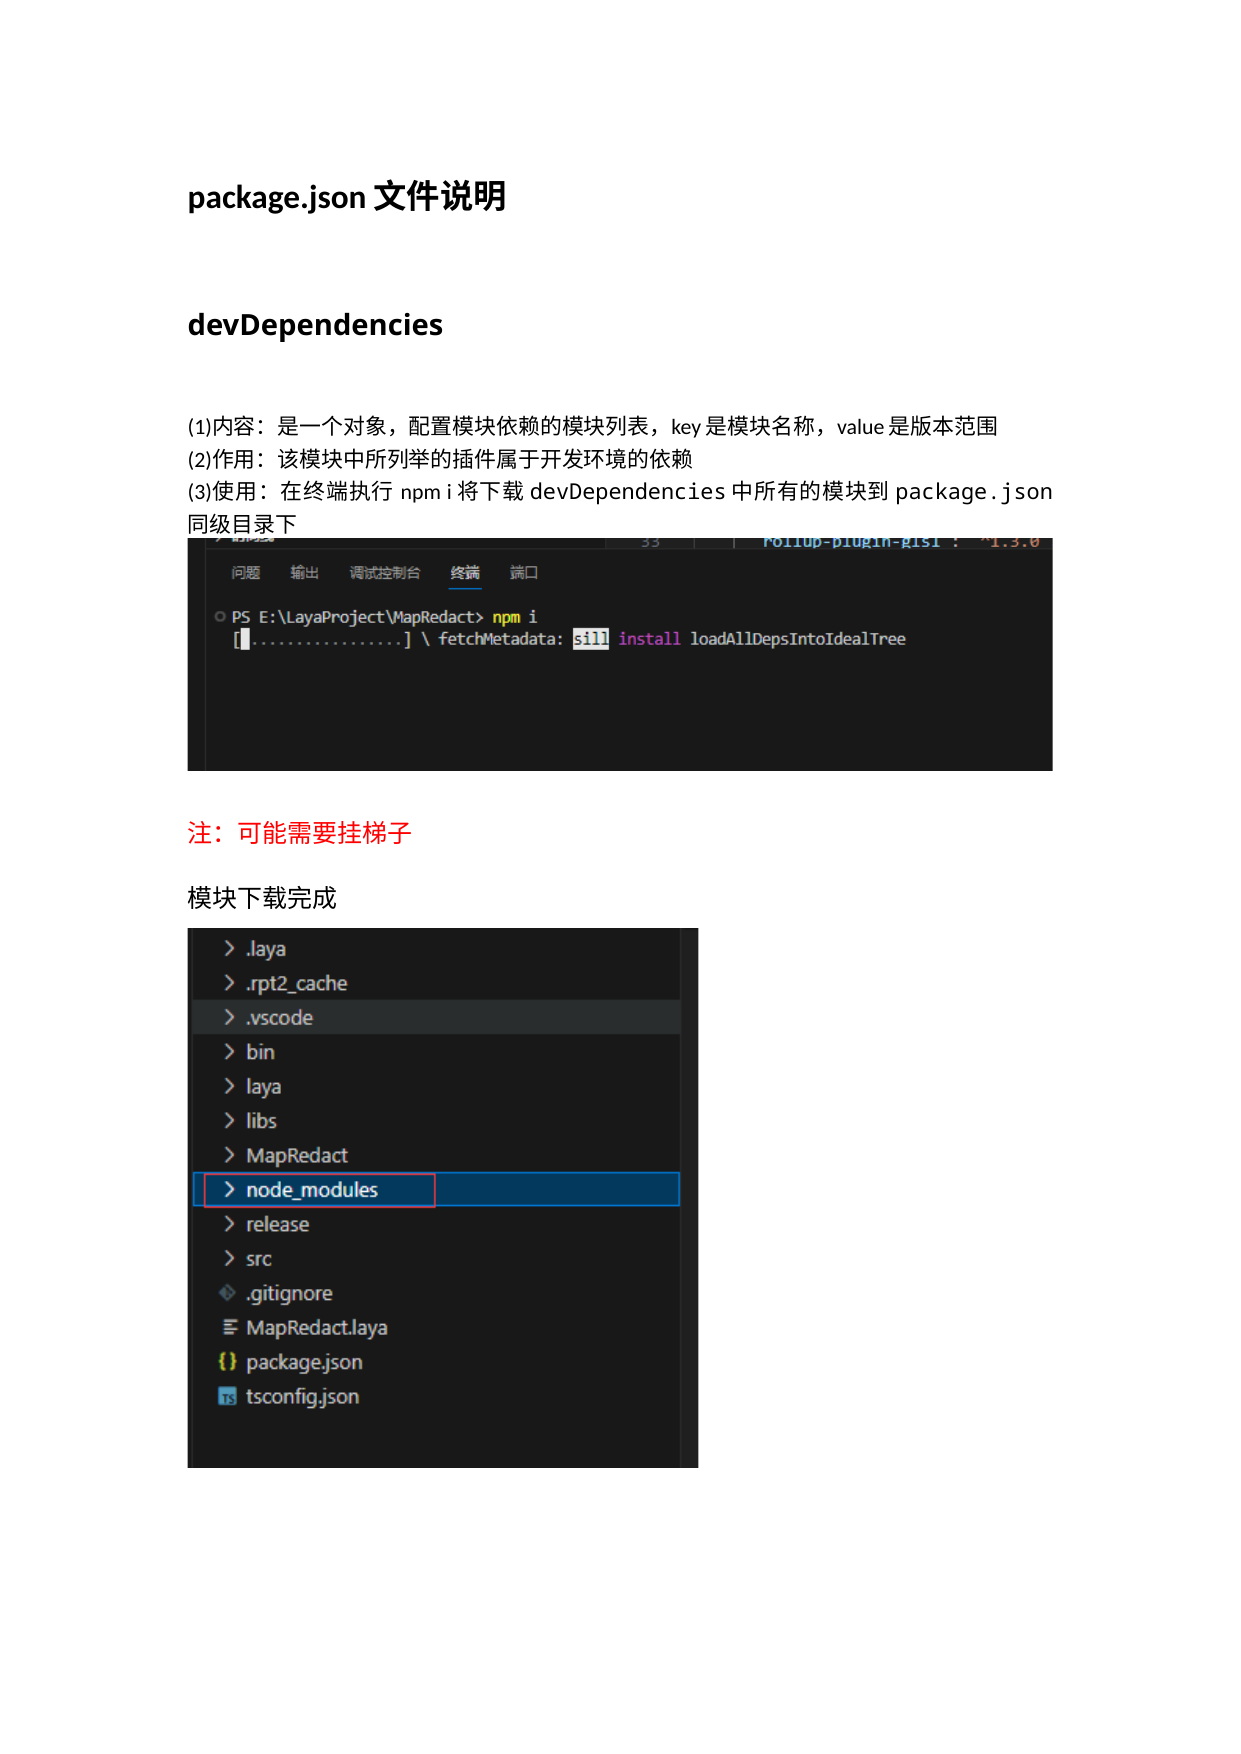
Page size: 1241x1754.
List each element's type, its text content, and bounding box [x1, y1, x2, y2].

subtitle package.json文件说明 [187, 162, 1053, 227]
text (1)内容：是一个对象，配置模块依赖的模块列表，key是模块名称，value是版本范围 [187, 409, 1053, 441]
text (2)作用：该模块中所列举的插件属于开发环境的依赖 [187, 441, 1053, 474]
subtitle devDependencies [187, 291, 1053, 356]
text (3)使用：在终端执行 npm i将下载devDependencies中所有的模块到package.json同级目录下 [187, 474, 1053, 538]
picture [187, 928, 699, 1468]
text 注：可能需要挂梯子 [187, 799, 1053, 864]
text 模块下载完成 [187, 864, 1053, 929]
picture [187, 538, 1053, 771]
